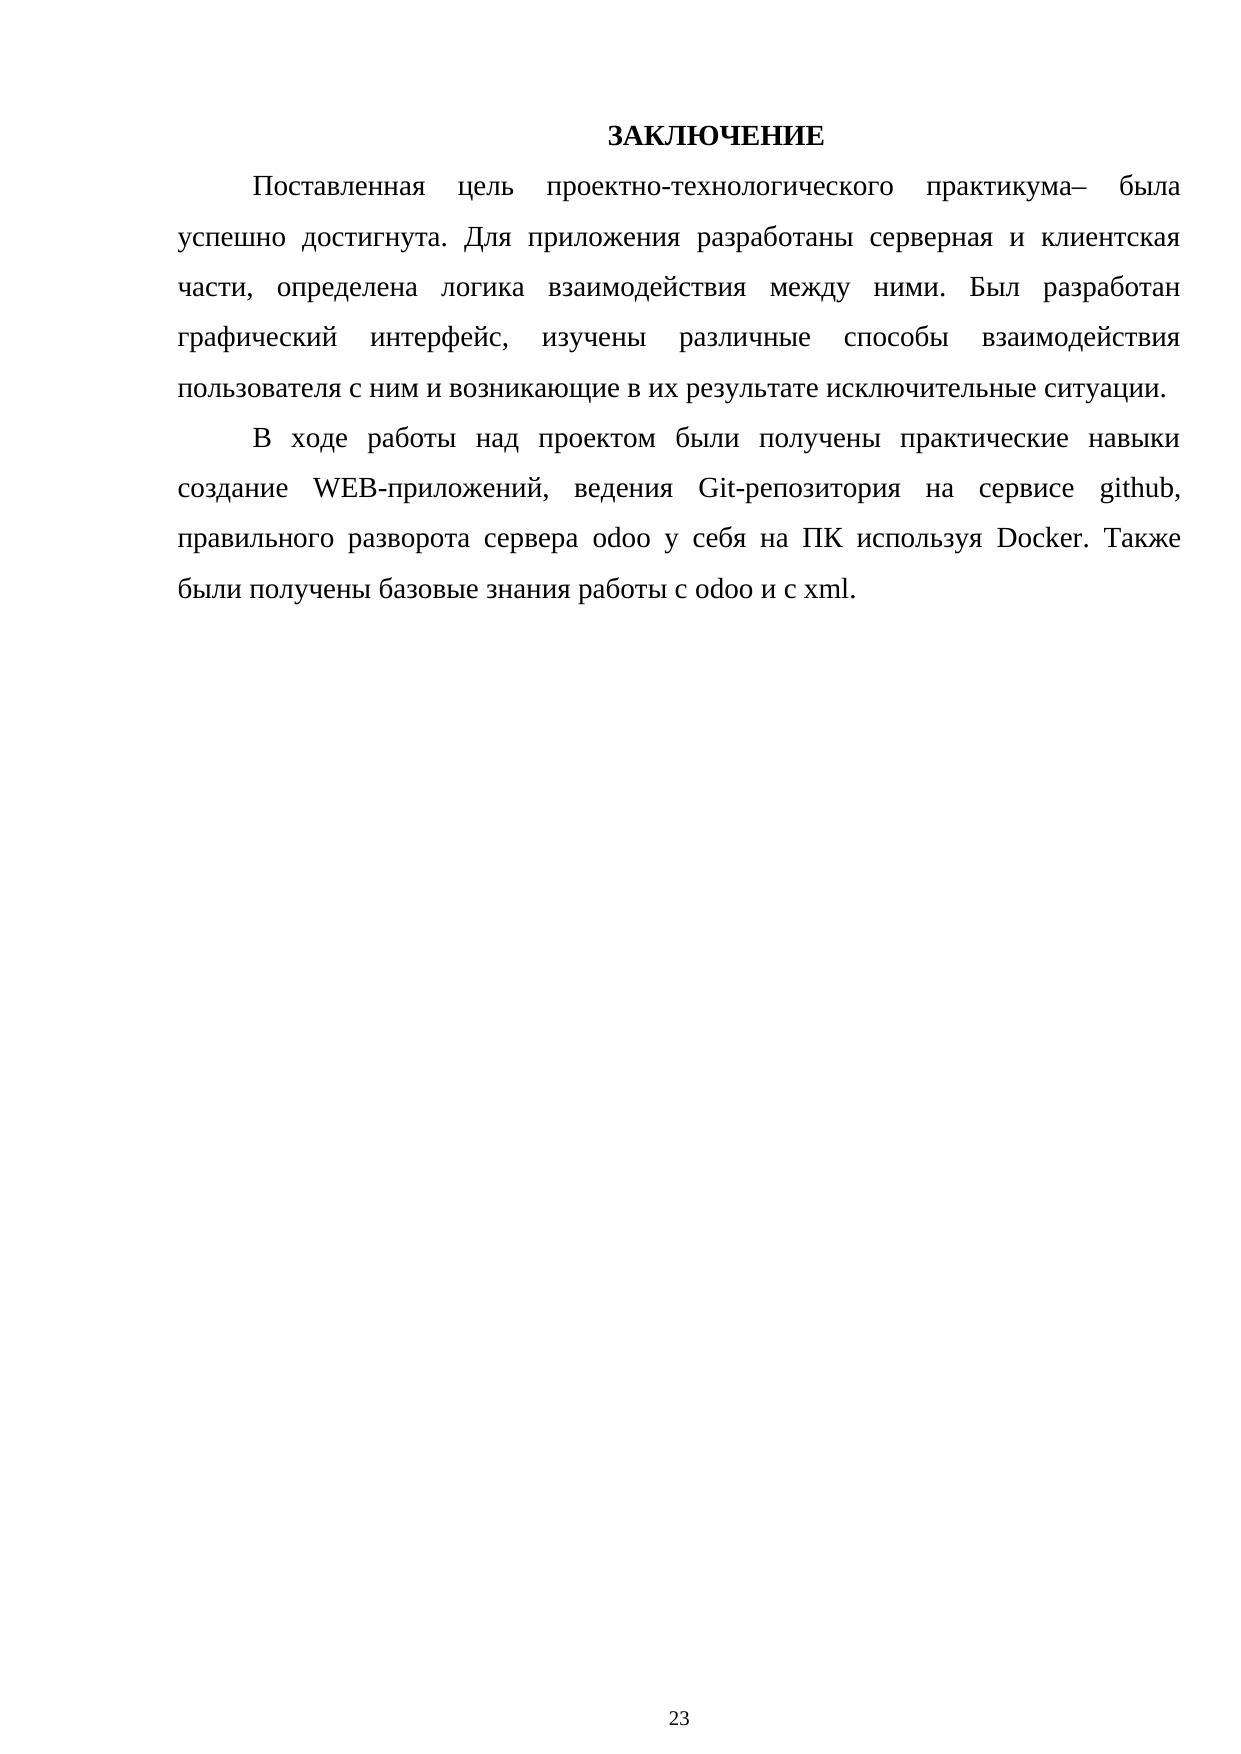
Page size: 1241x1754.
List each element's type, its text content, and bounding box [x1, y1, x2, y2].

text ЗАКЛЮЧЕНИЕ [177, 118, 1181, 152]
text Поставленная цель проектно-технологического практикума– была успешно достигнута. Для приложения разработаны серверная и клиентская части, определена логика взаимодействия между ними. Был разработан графический интерфейс, изучены различные способы взаимодействия пользователя с ним и возникающие в их результате исключительные ситуации. [177, 168, 1181, 403]
text В ходе работы над проектом были получены практические навыки создание WEB-приложений, ведения Git-репозитория на сервисе github, правильного разворота сервера odoo у себя на ПК используя Docker. Также были получены базовые знания работы с odoo и c xml. [177, 420, 1181, 604]
